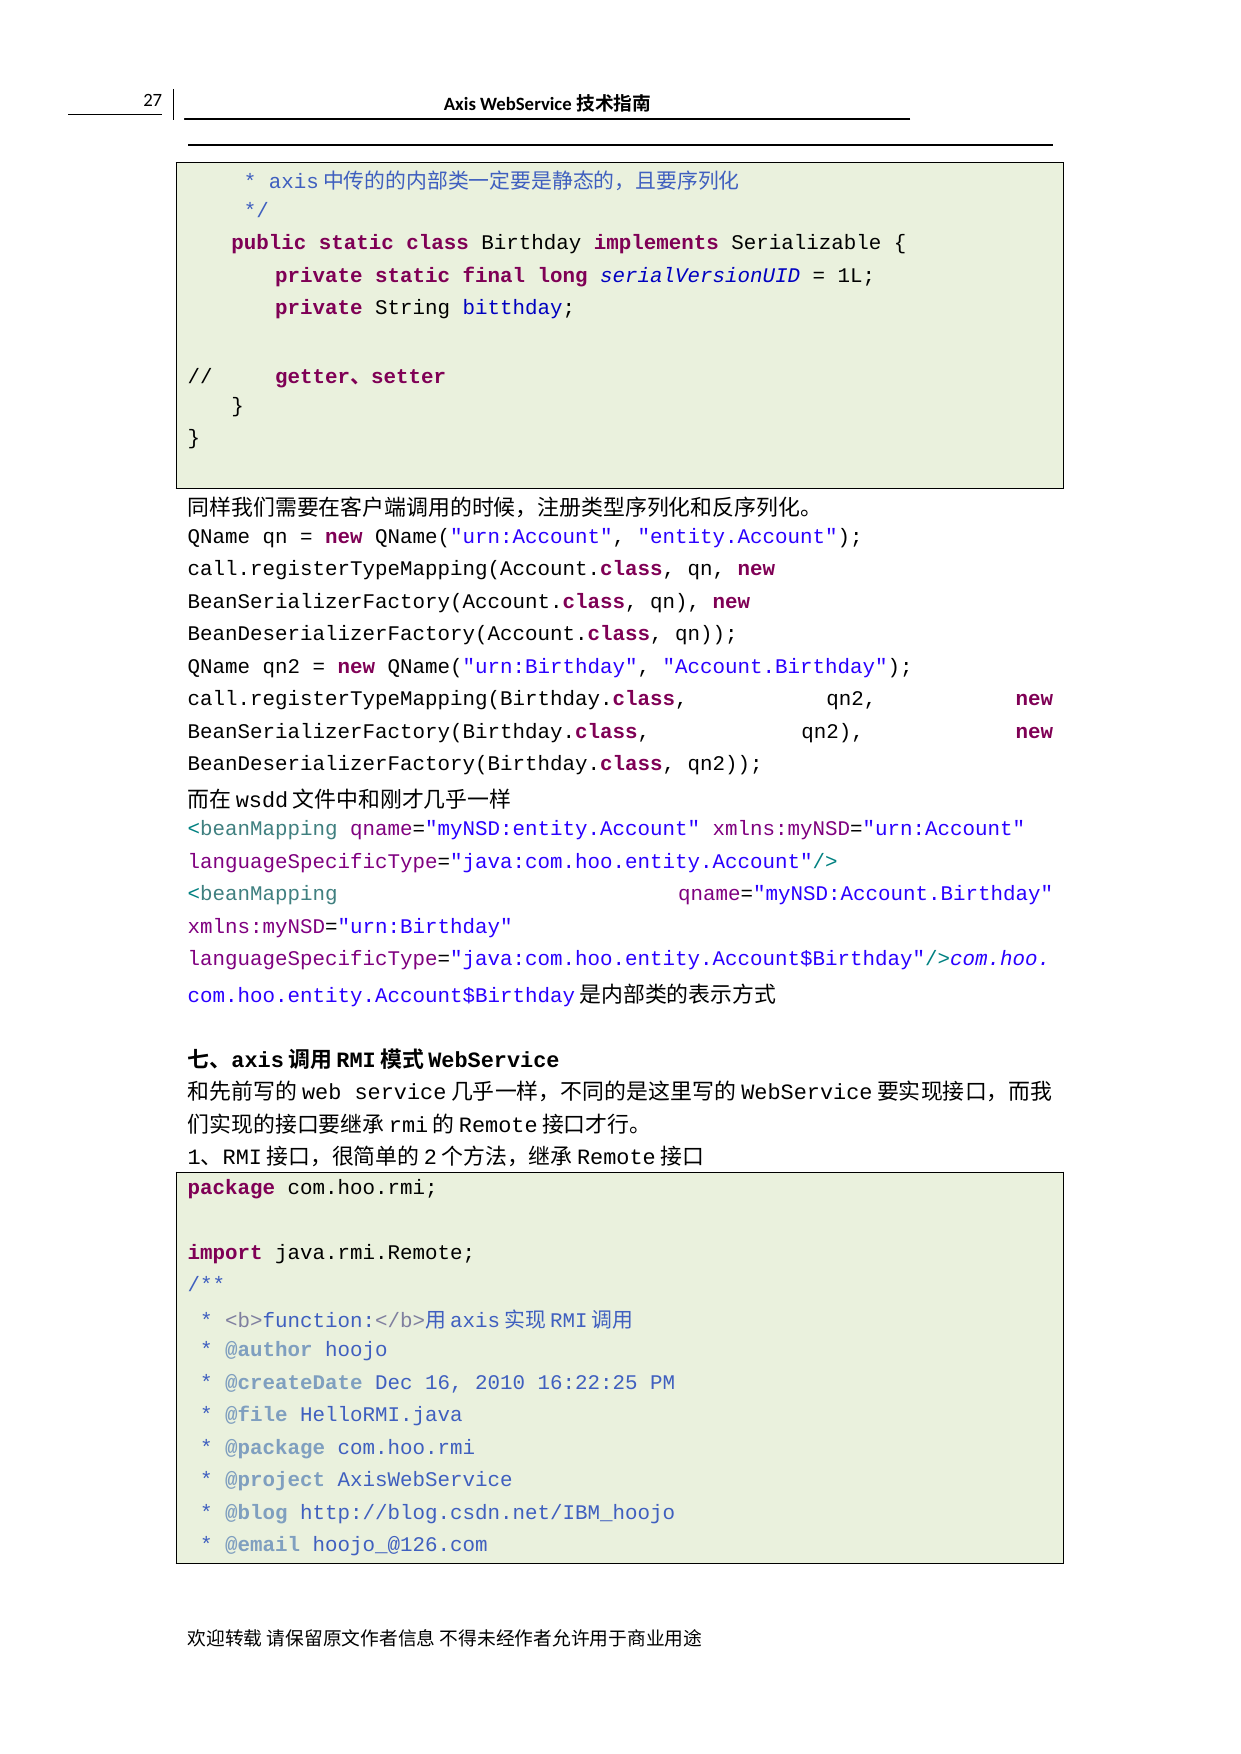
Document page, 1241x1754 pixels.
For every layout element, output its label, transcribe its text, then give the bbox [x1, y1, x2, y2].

text 而在wsdd文件中和刚才几乎一样 [187, 782, 1053, 814]
text QName qn2 = new QName("urn:Birthday", "Account.Birthday"); [187, 652, 1053, 684]
text <beanMapping qname="myNSD:entity.Account" xmlns:myNSD="urn:Account" languageSpecificType="java:com.hoo.entity.Account"/> [187, 814, 1053, 879]
text call.registerTypeMapping(Account.class, qn, new BeanSerializerFactory(Account.class, qn), new BeanDeserializerFactory(Account.class, qn)); [187, 554, 1053, 652]
text 1、RMI接口，很简单的2个方法，继承Remote接口 [187, 1139, 1053, 1172]
text 七、axis调用RMI模式WebService [187, 1042, 1053, 1074]
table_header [177, 163, 1063, 488]
text <beanMapping qname="myNSD:Account.Birthday" xmlns:myNSD="urn:Birthday" languageSpecificType="java:com.hoo.entity.Account$Birthday"/>com.hoo. com.hoo.entity.Account$Birthday是内部类的表示方式 [187, 879, 1053, 1009]
text QName qn = new QName("urn:Account", "entity.Account"); [187, 522, 1053, 554]
text 同样我们需要在客户端调用的时候，注册类型序列化和反序列化。 [187, 489, 1053, 522]
text call.registerTypeMapping(Birthday.class, qn2, new BeanSerializerFactory(Birthday.class, qn2), new BeanDeserializerFactory(Birthday.class, qn2)); [187, 684, 1053, 782]
text 和先前写的web service几乎一样，不同的是这里写的WebService要实现接口，而我们实现的接口要继承rmi的Remote接口才行。 [187, 1074, 1053, 1139]
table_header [177, 1173, 1063, 1563]
